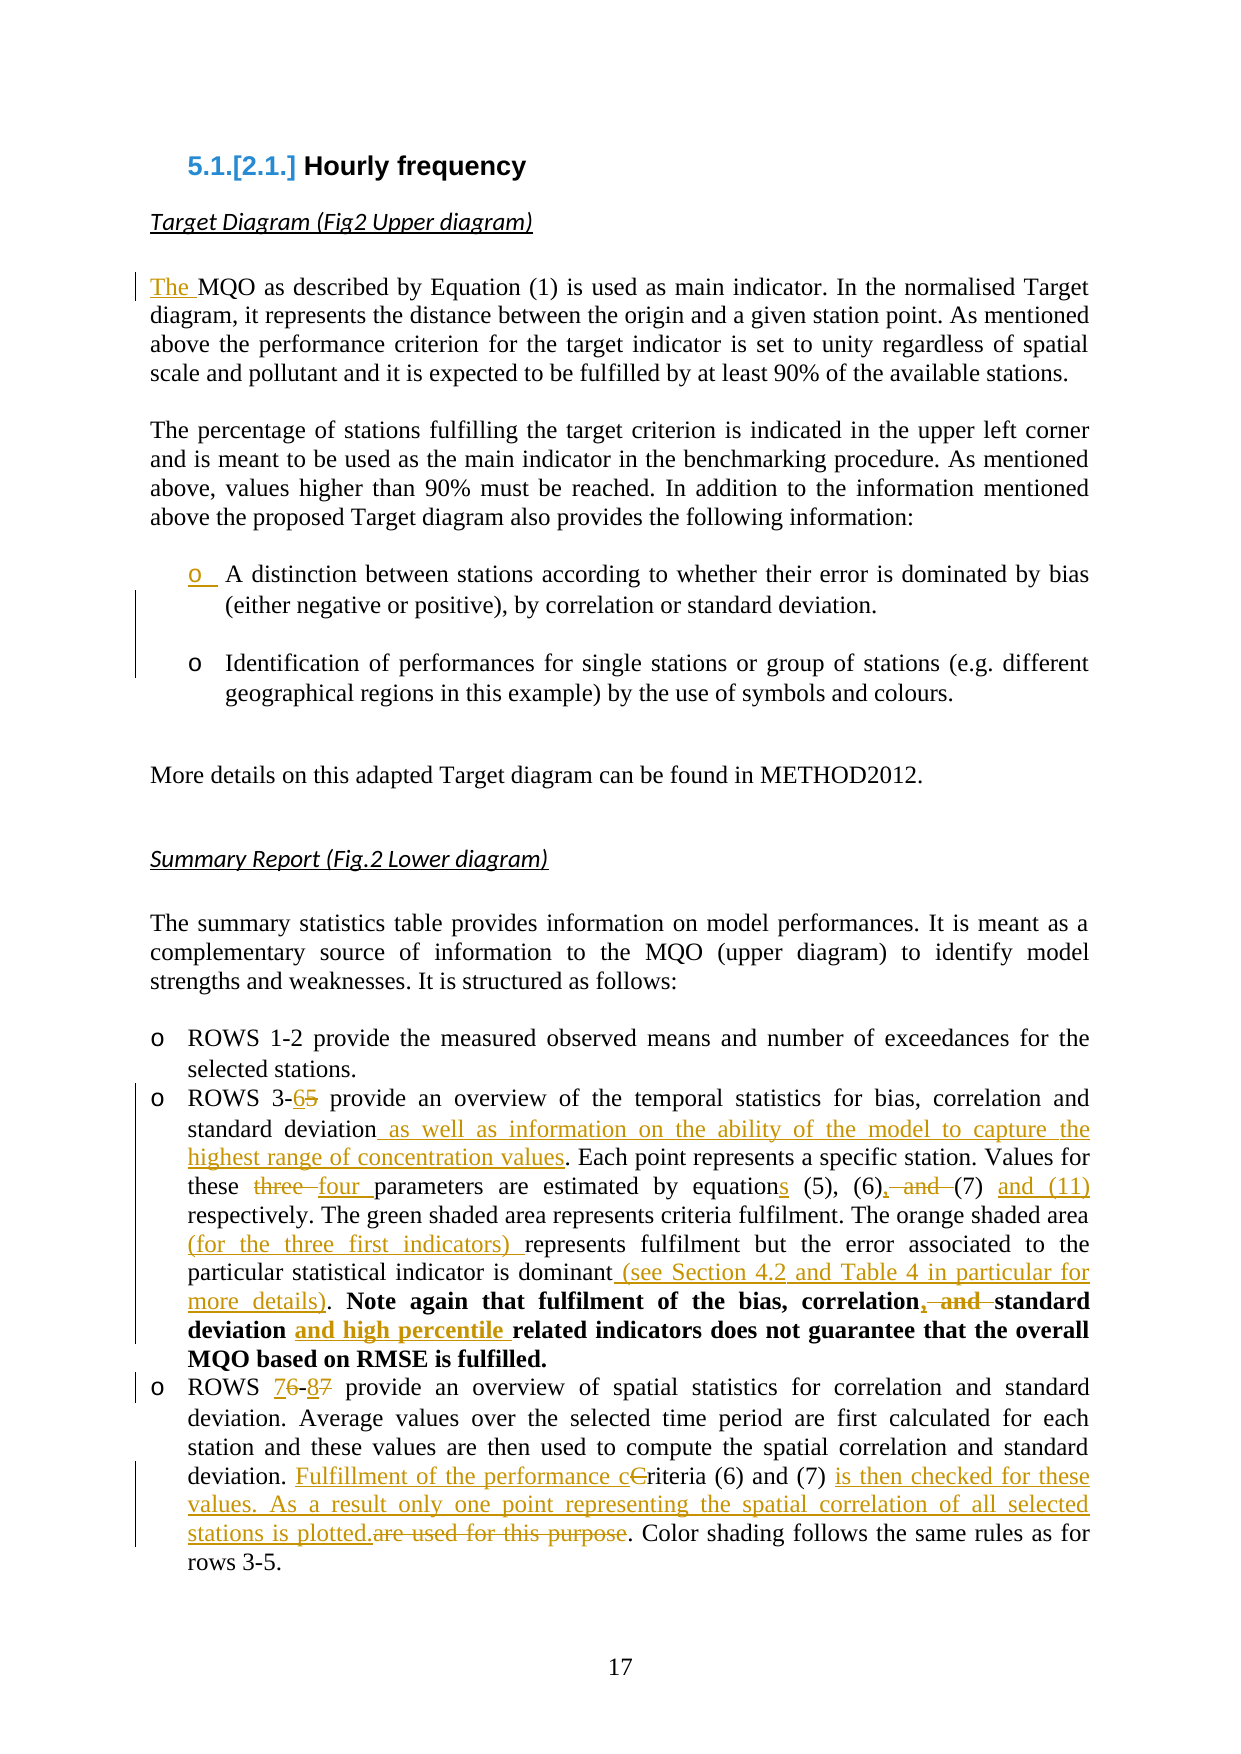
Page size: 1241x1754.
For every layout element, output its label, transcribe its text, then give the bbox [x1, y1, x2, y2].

list ROWS 1-2 provide the measured observed means and number of exceedances for the selected stations. [150, 1023, 1090, 1083]
list ROWS - provide an overview of spatial statistics for correlation and standard deviation. Average values over the selected time period are first calculated for each station and these values are then used to compute the spatial correlation and standard deviation. riteria (6) and (7) . Color shading follows the same rules as for rows 3-5. [150, 1372, 1090, 1576]
text The percentage of stations fulfilling the target criterion is indicated in the upper left corner and is meant to be used as the main indicator in the benchmarking procedure. As mentioned above, values higher than 90% must be reached. In addition to the information mentioned above the proposed Target diagram also provides the following information: [150, 416, 1090, 531]
subtitle Summary Report (Fig.2 Lower diagram) [150, 843, 1090, 873]
text More details on this adapted Target diagram can be found in METHOD2012. [150, 760, 1090, 789]
list A distinction between stations according to whether their error is dominated by bias (either negative or positive), by correlation or standard deviation. [187, 559, 1090, 619]
subtitle Hourly frequency [187, 150, 1090, 181]
list Identification of performances for single stations or group of stations (e.g. different geographical regions in this example) by the use of symbols and colours. [187, 648, 1090, 707]
list ROWS 3- provide an overview of the temporal statistics for bias, correlation and standard deviation. Each point represents a specific station. Values for these parameters are estimated by equation (5), (6)(7) respectively. The green shaded area represents criteria fulfilment. The orange shaded area represents fulfilment but the error associated to the particular statistical indicator is dominant. Note again that fulfilment of the bias, correlationstandard deviation related indicators does not guarantee that the overall MQO based on RMSE is fulfilled. [150, 1083, 1090, 1372]
text MQO as described by Equation (1) is used as main indicator. In the normalised Target diagram, it represents the distance between the origin and a given station point. As mentioned above the performance criterion for the target indicator is set to unity regardless of spatial scale and pollutant and it is expected to be fulfilled by at least 90% of the available stations. [150, 272, 1090, 387]
subtitle Target Diagram (Fig2 Upper diagram) [150, 206, 1090, 237]
text The summary statistics table provides information on model performances. It is meant as a complementary source of information to the MQO (upper diagram) to identify model strengths and weaknesses. It is structured as follows: [150, 908, 1090, 994]
